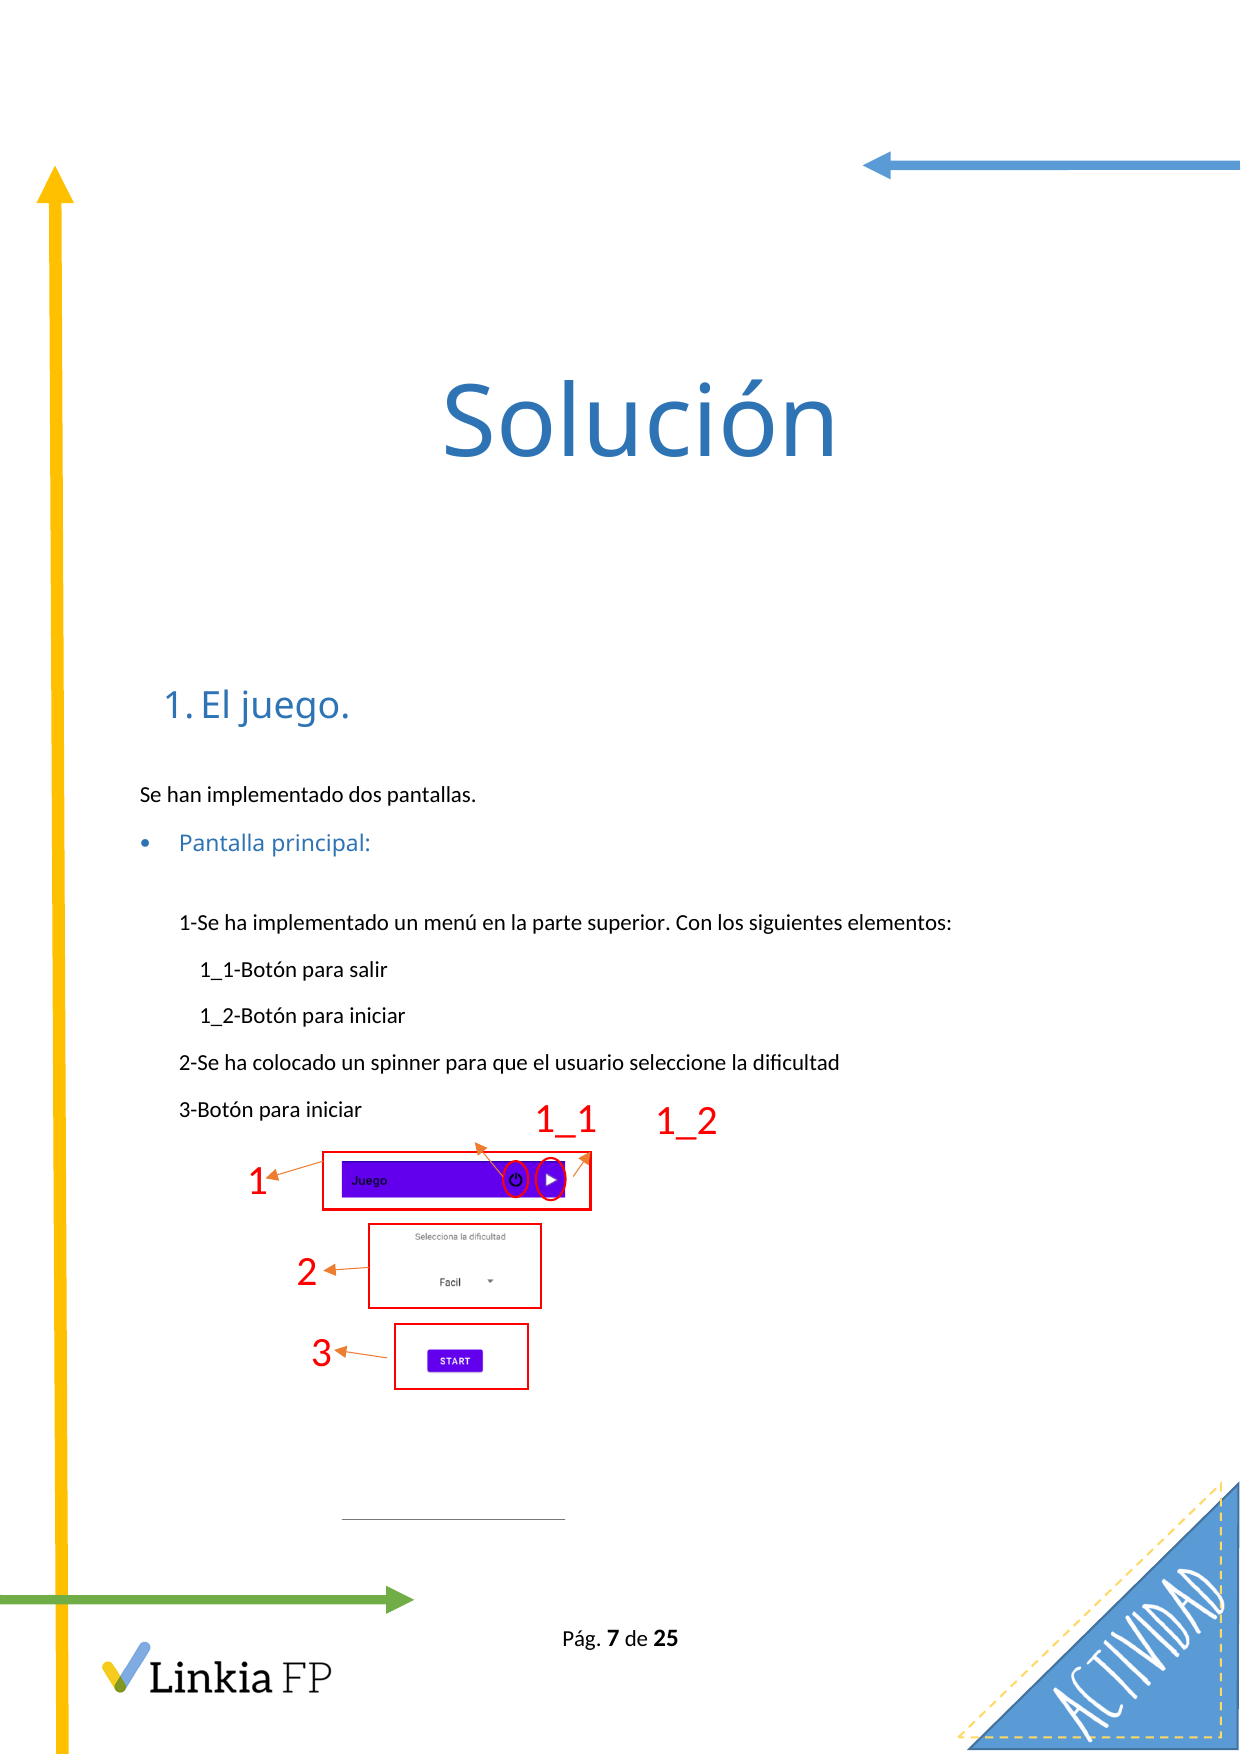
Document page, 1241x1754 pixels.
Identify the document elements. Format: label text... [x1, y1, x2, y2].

picture [94, 1634, 343, 1702]
subtitle Solución [103, 349, 1137, 485]
text 2-Se ha colocado un spinner para que el usuario seleccione la dificultad [178, 1048, 1137, 1077]
text Se han implementado dos pantallas. [103, 780, 1137, 808]
picture [341, 1211, 566, 1520]
picture [1041, 1553, 1237, 1749]
picture [341, 1161, 566, 1208]
picture [370, 1225, 540, 1307]
subtitle El juego. [163, 678, 1137, 729]
picture [537, 1161, 564, 1199]
text 3-Botón para iniciar [178, 1095, 1137, 1123]
subtitle Pantalla principal: [141, 827, 1137, 858]
text 1_2-Botón para iniciar [178, 1002, 1137, 1030]
picture [561, 1161, 566, 1169]
picture [505, 1163, 527, 1195]
picture [492, 1161, 509, 1173]
text 1-Se ha implementado un menú en la parte superior. Con los siguientes elementos: [178, 908, 1137, 936]
text 1_1-Botón para salir [178, 955, 1137, 983]
